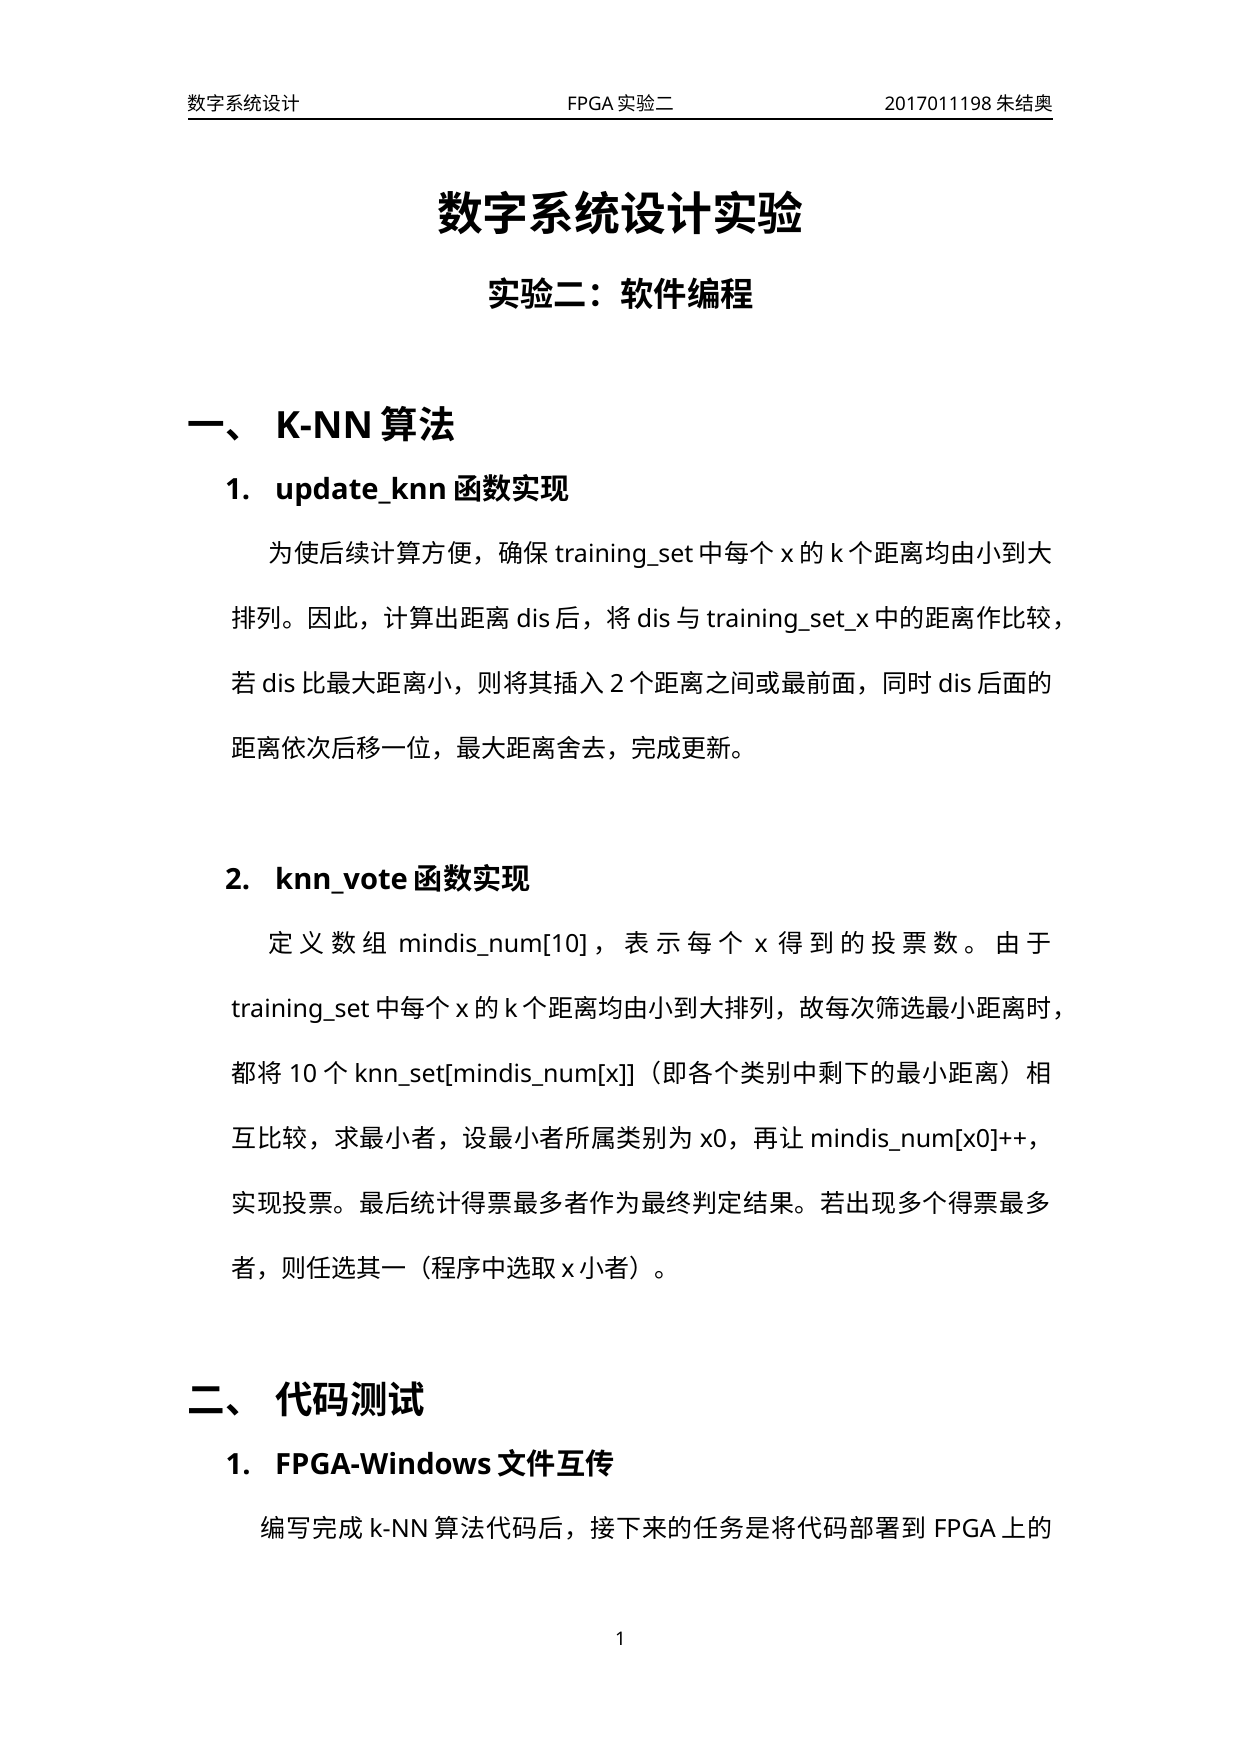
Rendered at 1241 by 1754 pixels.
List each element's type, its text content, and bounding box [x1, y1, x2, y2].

title 数字系统设计实验 [187, 162, 1053, 259]
subtitle FPGA-Windows文件互传 [225, 1429, 1053, 1494]
text 定义数组mindis_num[10]，表示每个x得到的投票数。由于training_set中每个x的k个距离均由小到大排列，故每次筛选最小距离时，都将10个knn_set[mindis_num[x]]（即各个类别中剩下的最小距离）相互比较，求最小者，设最小者所属类别为x0，再让mindis_num[x0]++，实现投票。最后统计得票最多者作为最终判定结果。若出现多个得票最多者，则任选其一（程序中选取x小者）。 [231, 909, 1053, 1299]
subtitle K-NN算法 [187, 389, 1053, 454]
subtitle knn_vote函数实现 [225, 844, 1053, 909]
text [231, 1494, 1053, 1559]
text 为使后续计算方便，确保training_set中每个x的k个距离均由小到大排列。因此，计算出距离dis后，将dis与training_set_x中的距离作比较，若dis比最大距离小，则将其插入2个距离之间或最前面，同时dis后面的距离依次后移一位，最大距离舍去，完成更新。 [231, 519, 1053, 779]
text 实验二：软件编程 [187, 259, 1053, 324]
subtitle update_knn函数实现 [225, 454, 1053, 519]
subtitle 代码测试 [187, 1364, 1053, 1429]
